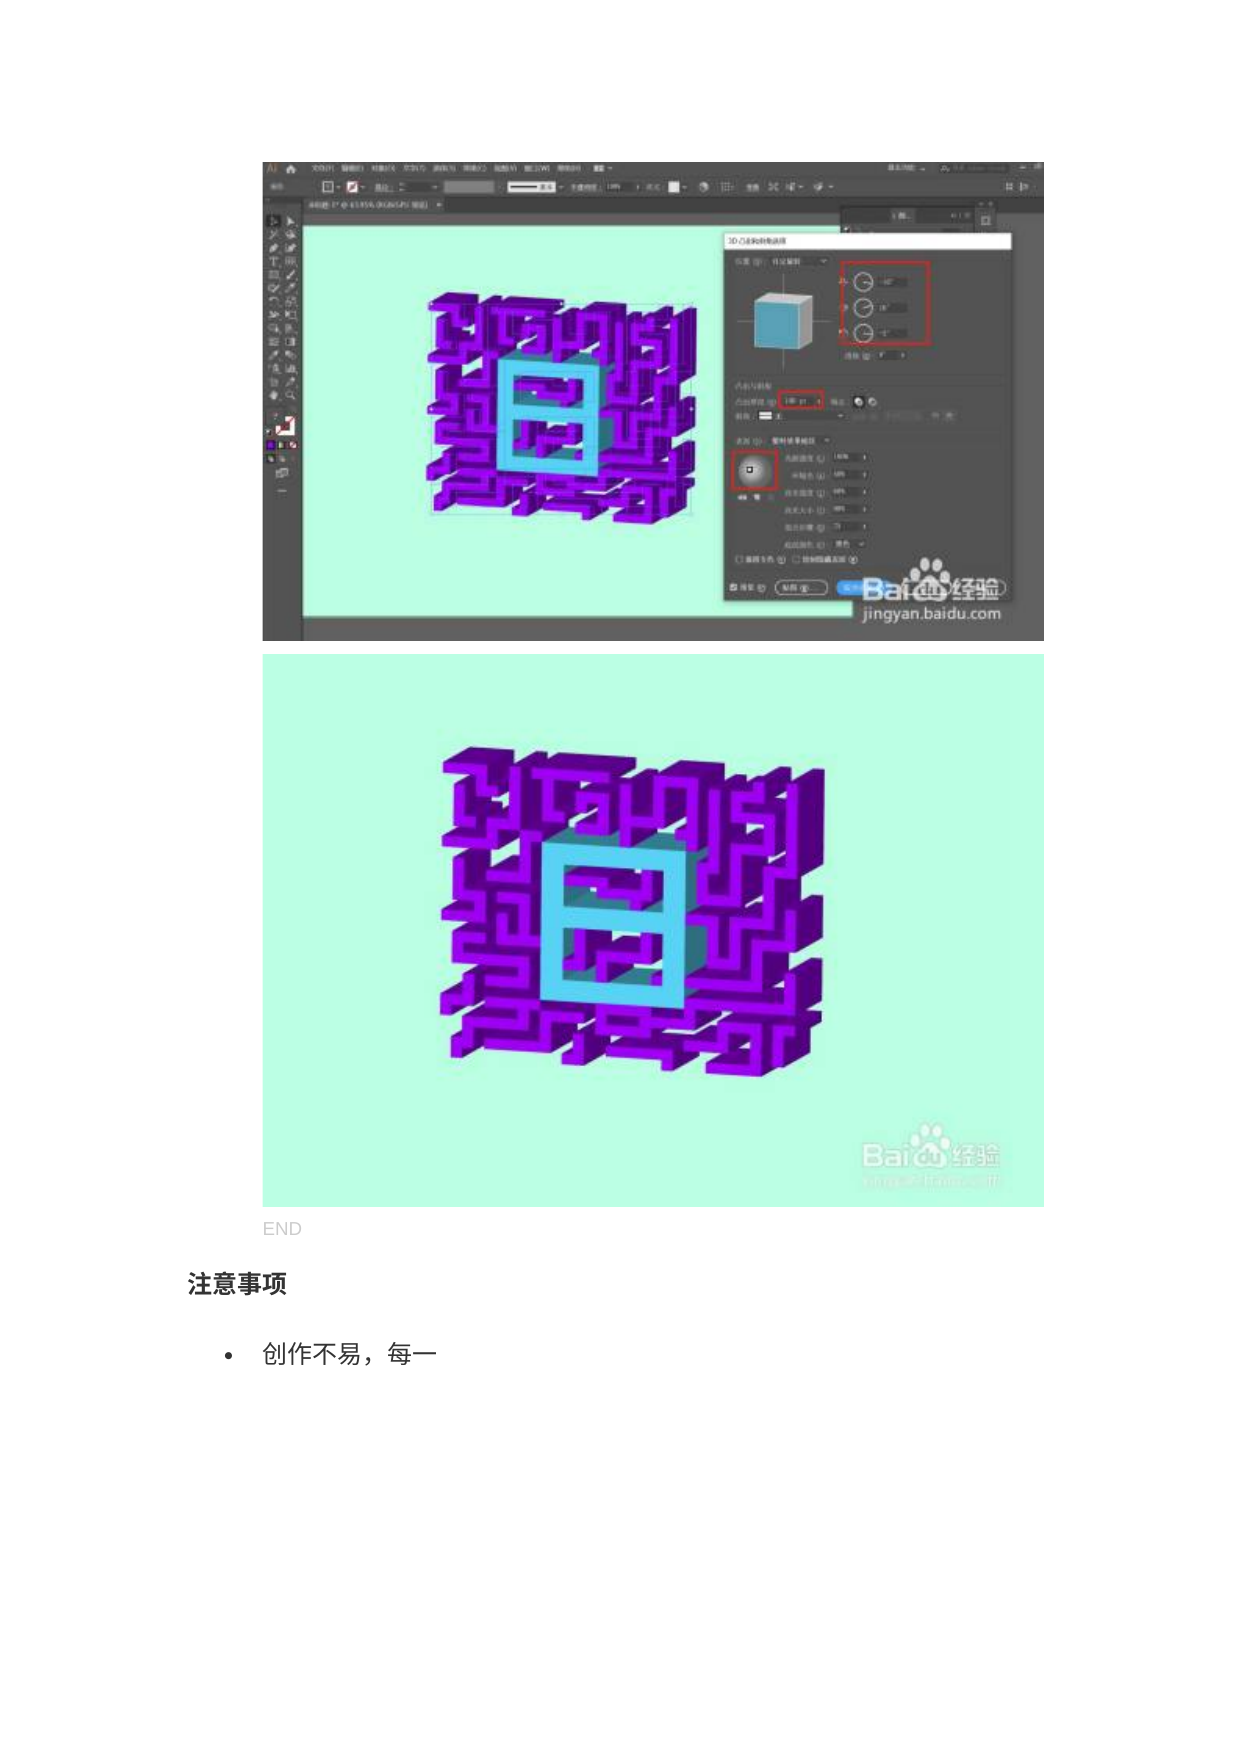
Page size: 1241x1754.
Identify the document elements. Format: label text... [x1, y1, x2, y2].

text 注意事项 [187, 1250, 1053, 1315]
text END [262, 1212, 1053, 1245]
picture [262, 654, 1044, 1207]
picture [262, 162, 1044, 641]
list 创作不易，每一 [225, 1320, 1053, 1385]
